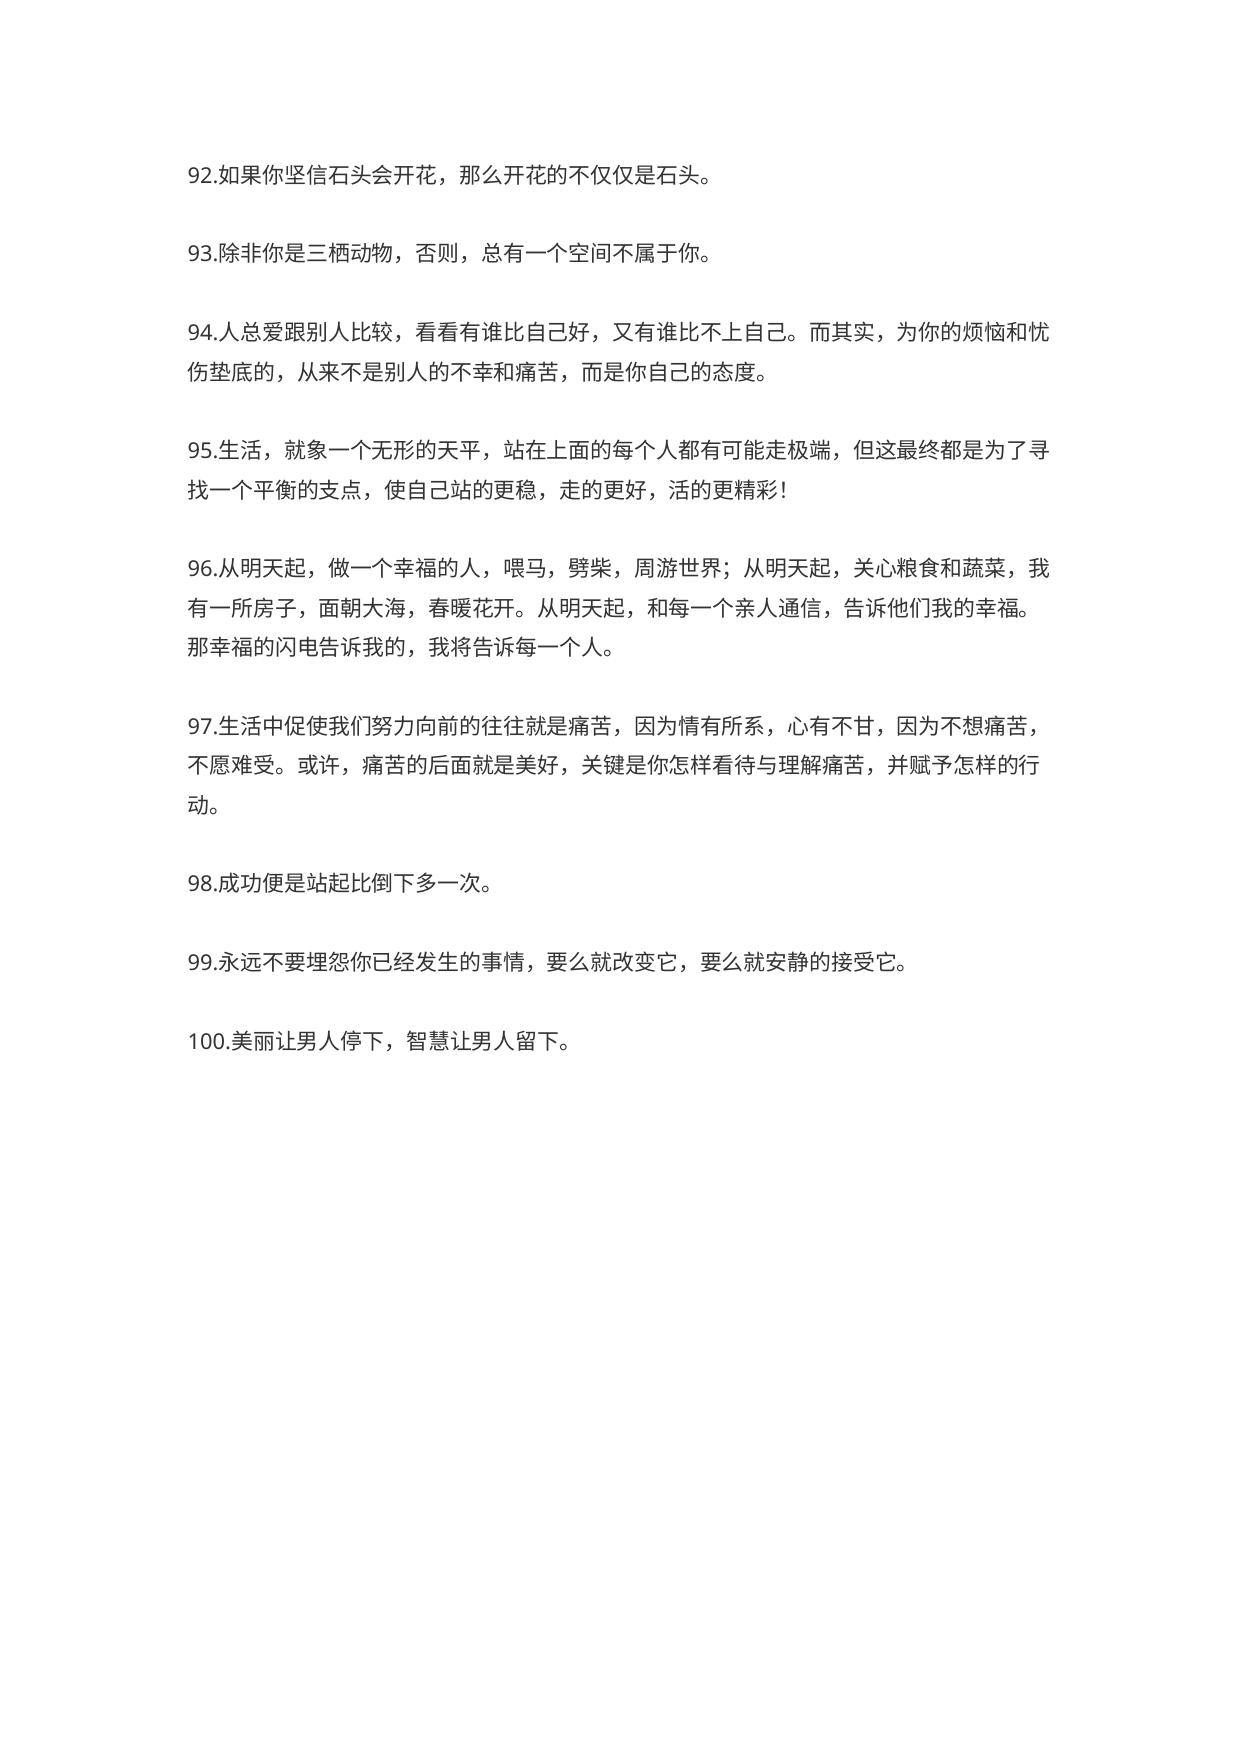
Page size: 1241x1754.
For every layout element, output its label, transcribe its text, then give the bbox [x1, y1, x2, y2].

text 96.从明天起，做一个幸福的人，喂马，劈柴，周游世界；从明天起，关心粮食和蔬菜，我有一所房子，面朝大海，春暖花开。从明天起，和每一个亲人通信，告诉他们我的幸福。那幸福的闪电告诉我的，我将告诉每一个人。 [187, 544, 1053, 662]
text 99.永远不要埋怨你已经发生的事情，要么就改变它，要么就安静的接受它。 [187, 937, 1053, 977]
text 93.除非你是三栖动物，否则，总有一个空间不属于你。 [187, 229, 1053, 268]
text 97.生活中促使我们努力向前的往往就是痛苦，因为情有所系，心有不甘，因为不想痛苦，不愿难受。或许，痛苦的后面就是美好，关键是你怎样看待与理解痛苦，并赋予怎样的行动。 [187, 701, 1053, 819]
text 100.美丽让男人停下，智慧让男人留下。 [187, 1016, 1053, 1056]
text 94.人总爱跟别人比较，看看有谁比自己好，又有谁比不上自己。而其实，为你的烦恼和忧伤垫底的，从来不是别人的不幸和痛苦，而是你自己的态度。 [187, 307, 1053, 386]
text 95.生活，就象一个无形的天平，站在上面的每个人都有可能走极端，但这最终都是为了寻找一个平衡的支点，使自己站的更稳，走的更好，活的更精彩！ [187, 426, 1053, 504]
text 98.成功便是站起比倒下多一次。 [187, 859, 1053, 898]
text 92.如果你坚信石头会开花，那么开花的不仅仅是石头。 [187, 150, 1053, 189]
